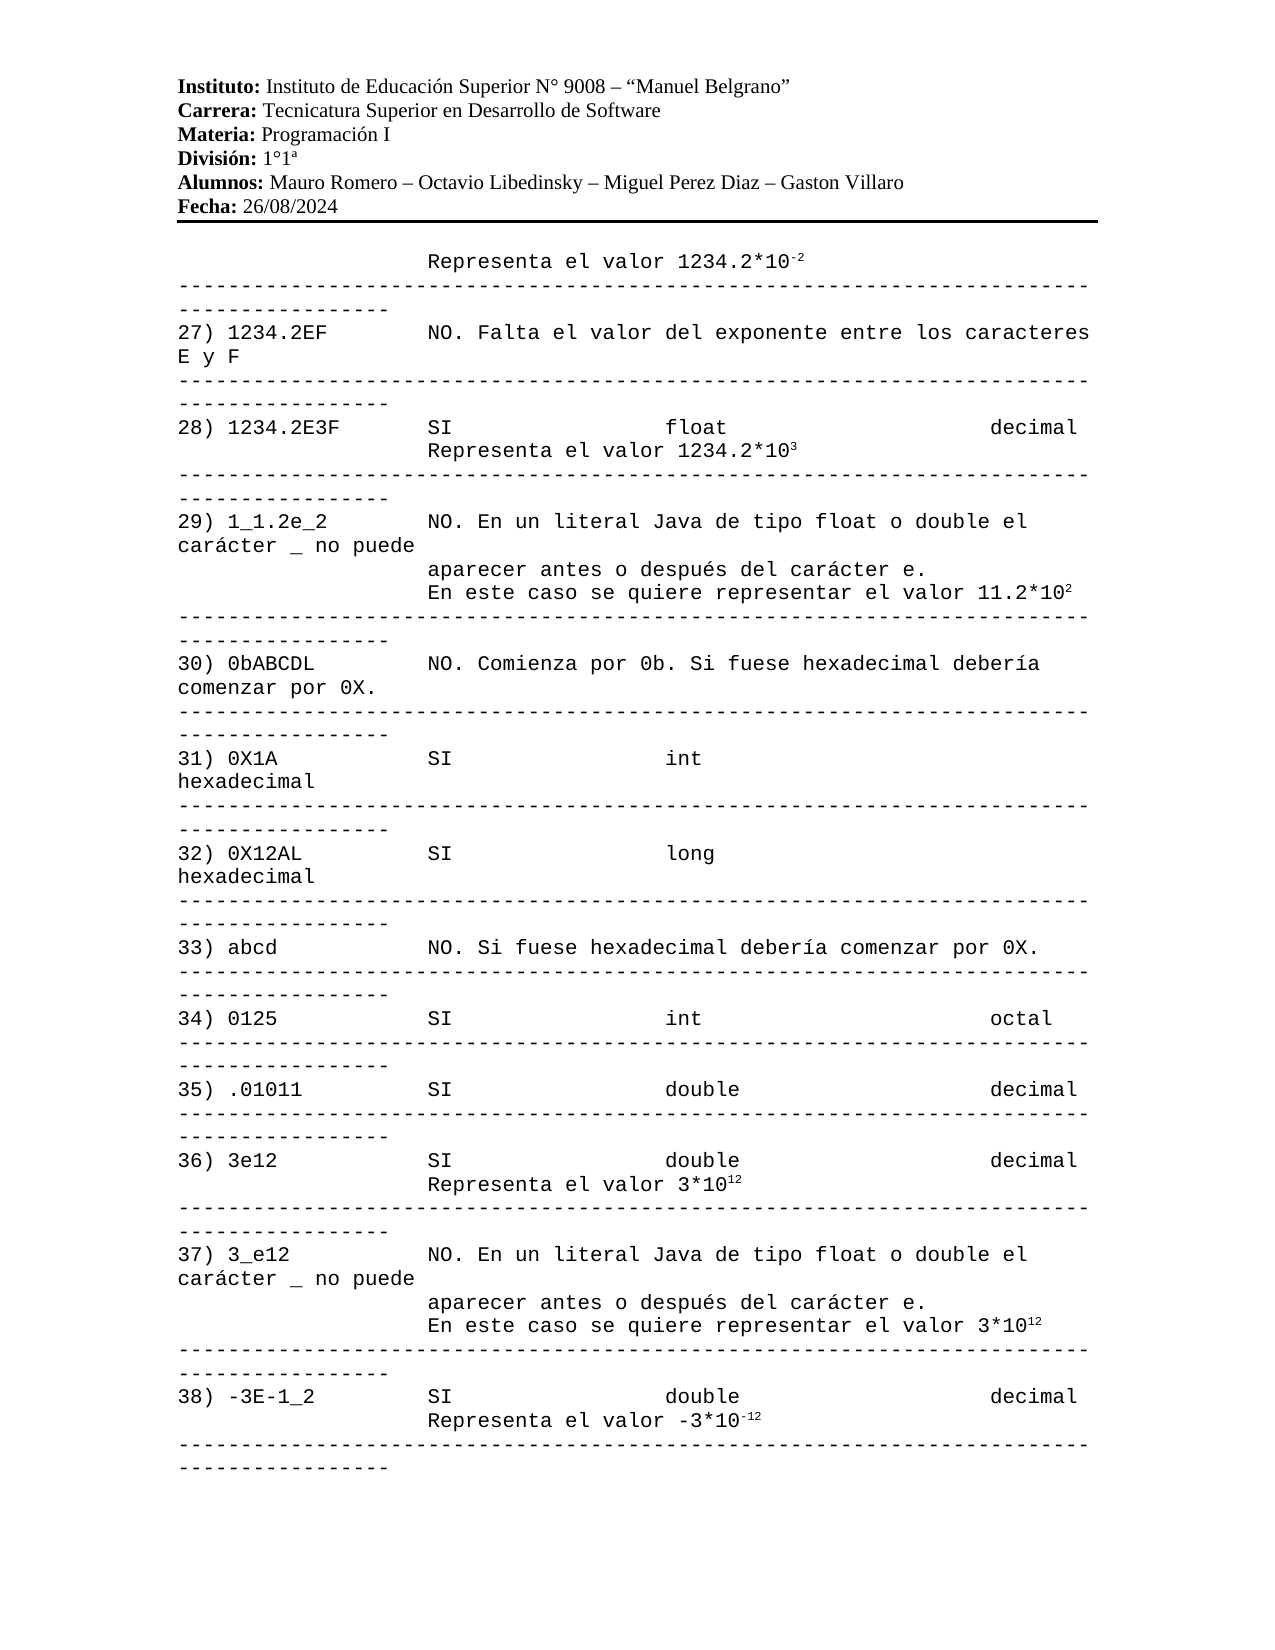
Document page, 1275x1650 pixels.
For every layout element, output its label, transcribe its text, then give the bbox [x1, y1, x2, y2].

text 38) -3E-1_2 SI double decimal [177, 1386, 1098, 1410]
text ------------------------------------------------------------------------------------------ [177, 464, 1098, 511]
text 27) 1234.2EF NO. Falta el valor del exponente entre los caracteres E y F [177, 322, 1098, 369]
text 28) 1234.2E3F SI float decimal [177, 417, 1098, 441]
text aparecer antes o después del carácter e. [177, 1292, 1098, 1315]
text 32) 0X12AL SI long hexadecimal [177, 842, 1098, 890]
text 29) 1_1.2e_2 NO. En un literal Java de tipo float o double el carácter _ no puede [177, 511, 1098, 559]
text ------------------------------------------------------------------------------------------ [177, 795, 1098, 842]
text ------------------------------------------------------------------------------------------ [177, 961, 1098, 1008]
text 33) abcd NO. Si fuese hexadecimal debería comenzar por 0X. [177, 937, 1098, 961]
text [177, 1434, 1098, 1481]
text ------------------------------------------------------------------------------------------ [177, 1103, 1098, 1150]
text Representa el valor -3*10-12 [177, 1410, 1098, 1434]
text ------------------------------------------------------------------------------------------ [177, 701, 1098, 748]
text ------------------------------------------------------------------------------------------ [177, 1032, 1098, 1079]
text Representa el valor 1234.2*10-2 [177, 251, 1098, 275]
text 36) 3e12 SI double decimal [177, 1150, 1098, 1173]
text 37) 3_e12 NO. En un literal Java de tipo float o double el carácter _ no puede [177, 1244, 1098, 1292]
text ------------------------------------------------------------------------------------------ [177, 1197, 1098, 1244]
text 31) 0X1A SI int hexadecimal [177, 748, 1098, 795]
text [177, 1339, 1098, 1386]
text ------------------------------------------------------------------------------------------ [177, 369, 1098, 417]
text aparecer antes o después del carácter e. [177, 559, 1098, 582]
text En este caso se quiere representar el valor 3*1012 [177, 1315, 1098, 1339]
text 35) .01011 SI double decimal [177, 1079, 1098, 1103]
text Representa el valor 1234.2*103 [177, 441, 1098, 464]
text 34) 0125 SI int octal [177, 1008, 1098, 1032]
text 30) 0bABCDL NO. Comienza por 0b. Si fuese hexadecimal debería comenzar por 0X. [177, 653, 1098, 701]
text ------------------------------------------------------------------------------------------ [177, 890, 1098, 937]
text ------------------------------------------------------------------------------------------ [177, 606, 1098, 653]
text Representa el valor 3*1012 [177, 1173, 1098, 1197]
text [177, 275, 1098, 322]
text En este caso se quiere representar el valor 11.2*102 [177, 582, 1098, 606]
